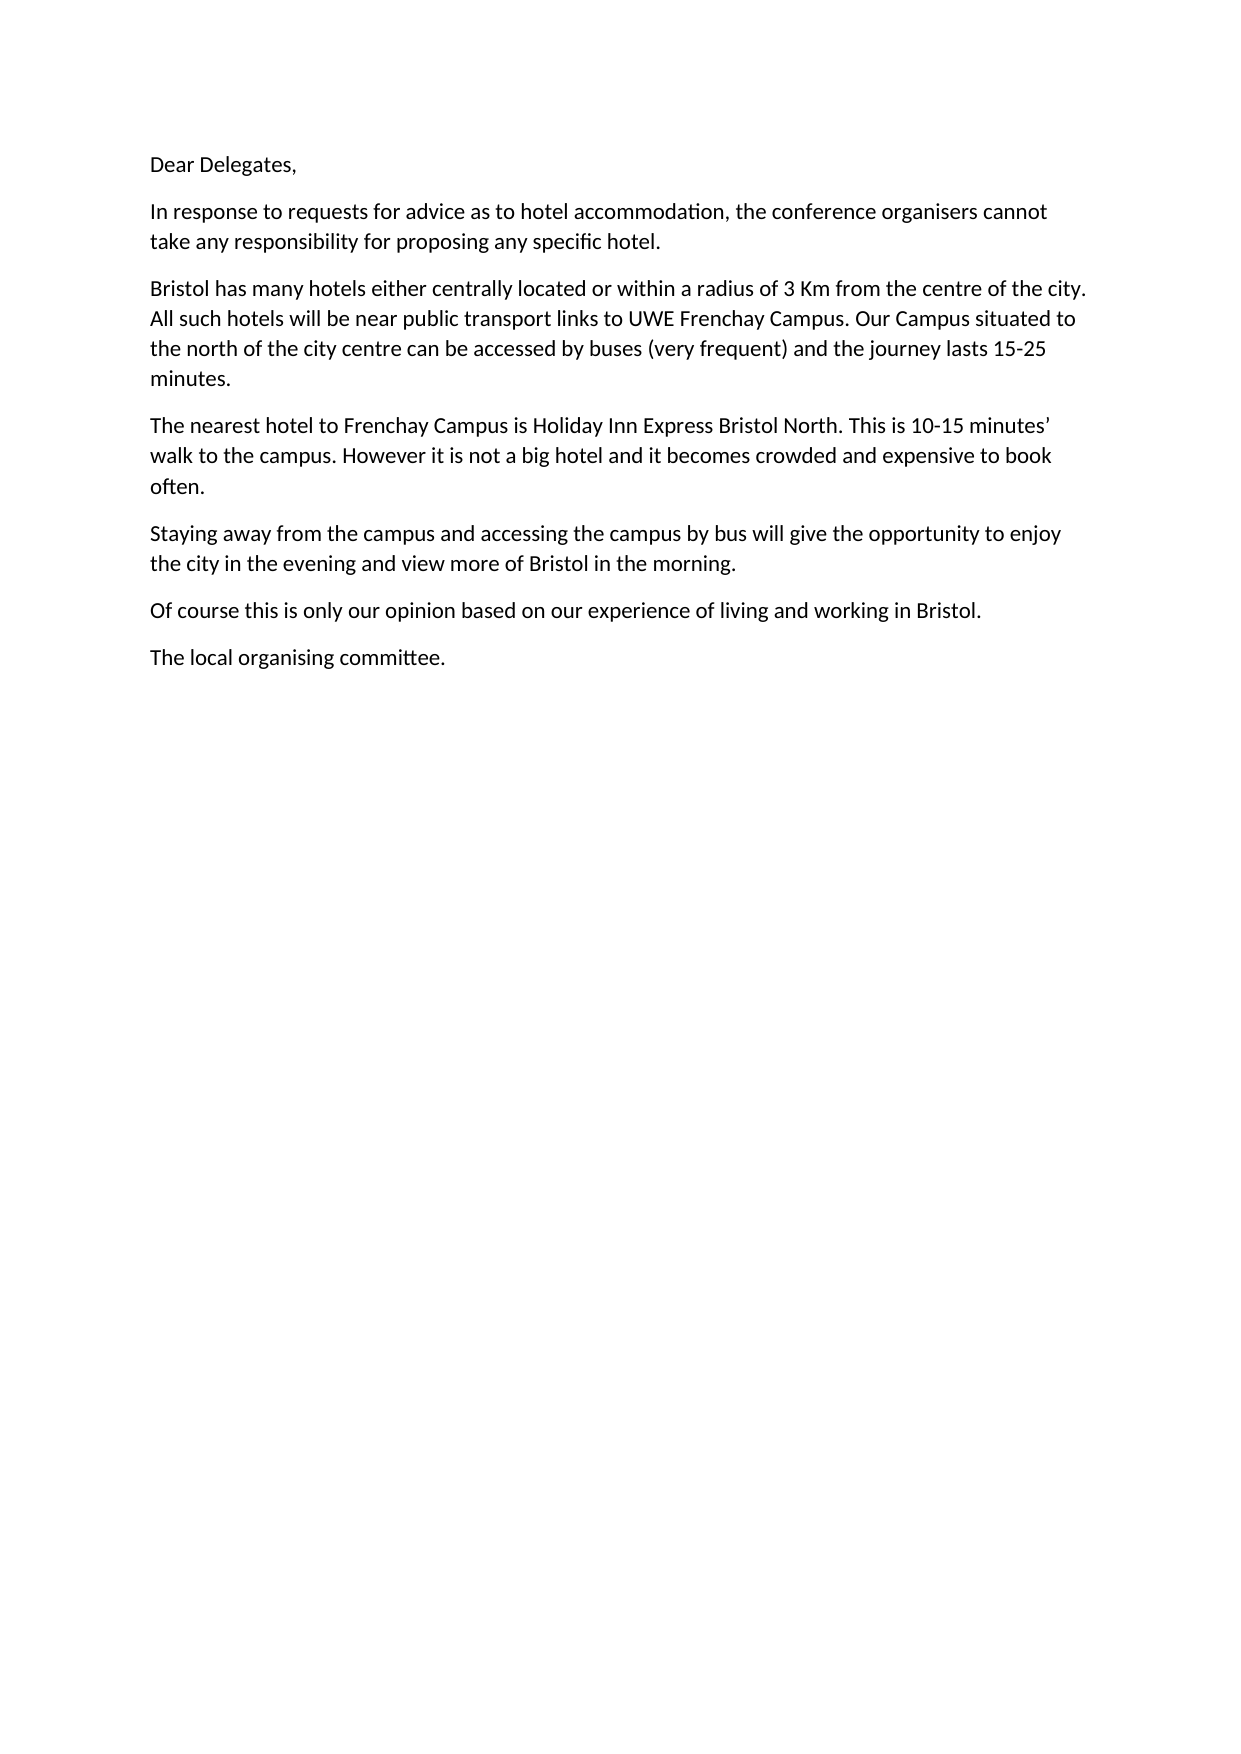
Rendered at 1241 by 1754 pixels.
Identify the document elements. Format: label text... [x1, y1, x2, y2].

text In response to requests for advice as to hotel accommodation, the conference organisers cannot take any responsibility for proposing any specific hotel. [150, 197, 1090, 255]
text Staying away from the campus and accessing the campus by bus will give the opportunity to enjoy the city in the evening and view more of Bristol in the morning. [150, 519, 1090, 577]
text Dear Delegates, [150, 150, 1090, 178]
text The local organising committee. [150, 643, 1090, 671]
text Of course this is only our opinion based on our experience of living and working in Bristol. [150, 596, 1090, 624]
text The nearest hotel to Frenchay Campus is Holiday Inn Express Bristol North. This is 10-15 minutes’ walk to the campus. However it is not a big hotel and it becomes crowded and expensive to book often. [150, 411, 1090, 500]
text Bristol has many hotels either centrally located or within a radius of 3 Km from the centre of the city. All such hotels will be near public transport links to UWE Frenchay Campus. Our Campus situated to the north of the city centre can be accessed by buses (very frequent) and the journey lasts 15-25 minutes. [150, 274, 1090, 393]
